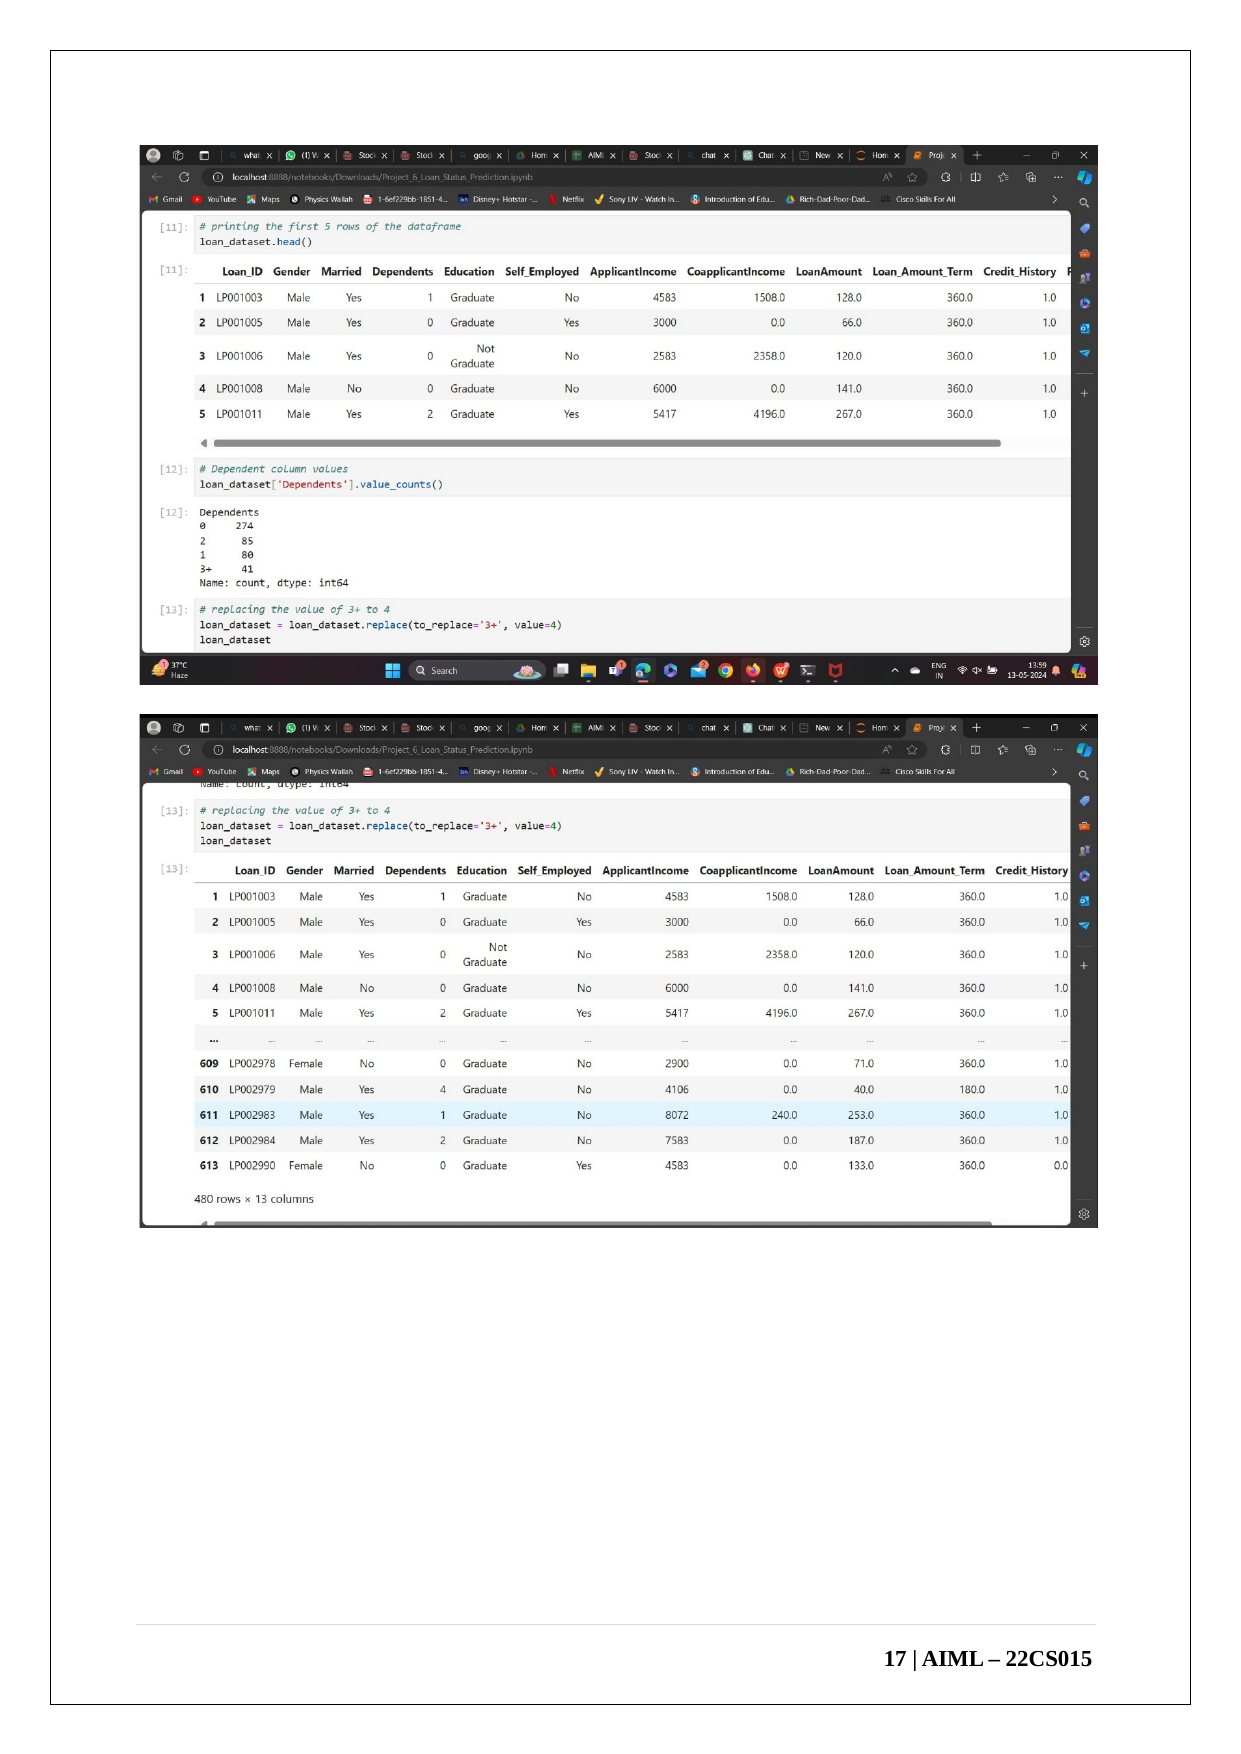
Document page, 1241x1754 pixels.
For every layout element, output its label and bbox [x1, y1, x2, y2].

picture [139, 714, 1098, 1228]
picture [139, 145, 1098, 685]
